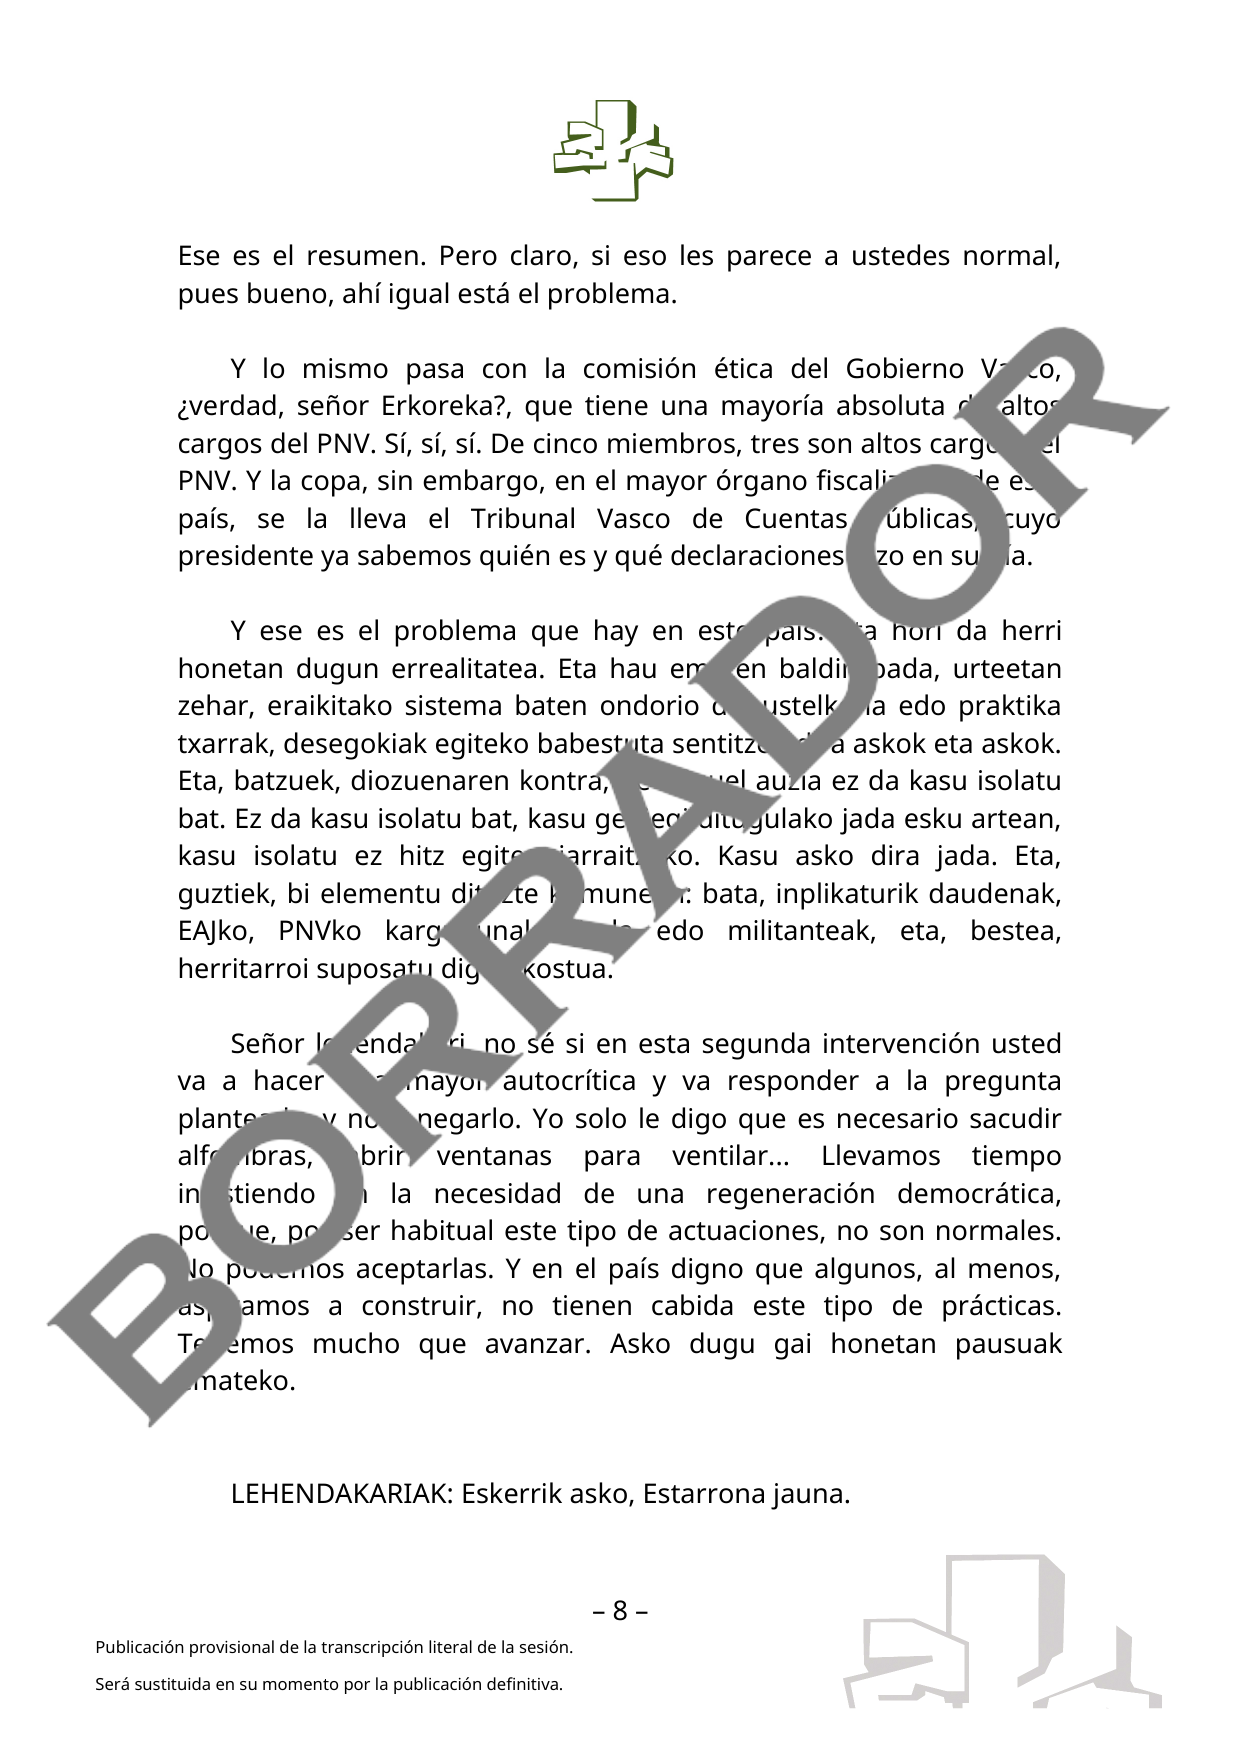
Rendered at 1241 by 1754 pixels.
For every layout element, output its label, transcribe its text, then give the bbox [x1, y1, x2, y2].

text LEHENDAKARIAK: Eskerrik asko, Estarrona jauna. [177, 1474, 1063, 1511]
picture [524, 77, 702, 225]
text Señor lehendakari, no sé si en esta segunda intervención usted va a hacer una mayor autocrítica y va responder a la pregunta planteada, y no a negarlo. Yo solo le digo que es necesario sacudir alfombras, abrir ventanas para ventilar... Llevamos tiempo insistiendo en la necesidad de una regeneración democrática, porque, por ser habitual este tipo de actuaciones, no son normales. No podemos aceptarlas. Y en el país digno que algunos, al menos, aspiramos a construir, no tienen cabida este tipo de prácticas. Tenemos mucho que avanzar. Asko dugu gai honetan pausuak emateko. [177, 1024, 1063, 1399]
picture [797, 1491, 1169, 1710]
text Y lo mismo pasa con la comisión ética del Gobierno Vasco, ¿verdad, señor Erkoreka?, que tiene una mayoría absoluta de altos cargos del PNV. Sí, sí, sí. De cinco miembros, tres son altos cargos del PNV. Y la copa, sin embargo, en el mayor órgano fiscalizador de este país, se la lleva el Tribunal Vasco de Cuentas Públicas, cuyo presidente ya sabemos quién es y qué declaraciones hizo en su día. [177, 349, 1063, 574]
text Y ese es el problema que hay en este país. Eta hori da herri honetan dugun errealitatea. Eta hau ematen baldin bada, urteetan zehar, eraikitako sistema baten ondorio da: ustelkeria edo praktika txarrak, desegokiak egiteko babestuta sentitzen dira askok eta askok. Eta, batzuek, diozuenaren kontra, de Miguel auzia ez da kasu isolatu bat. Ez da kasu isolatu bat, kasu gehiegi ditugulako jada esku artean, kasu isolatu ez hitz egiten jarraitzeko. Kasu asko dira jada. Eta, guztiek, bi elementu dituzte komunean: bata, inplikaturik daudenak, EAJko, PNVko kargudunak direla edo militanteak, eta, bestea, herritarroi suposatu digun kostua. [177, 611, 1063, 986]
